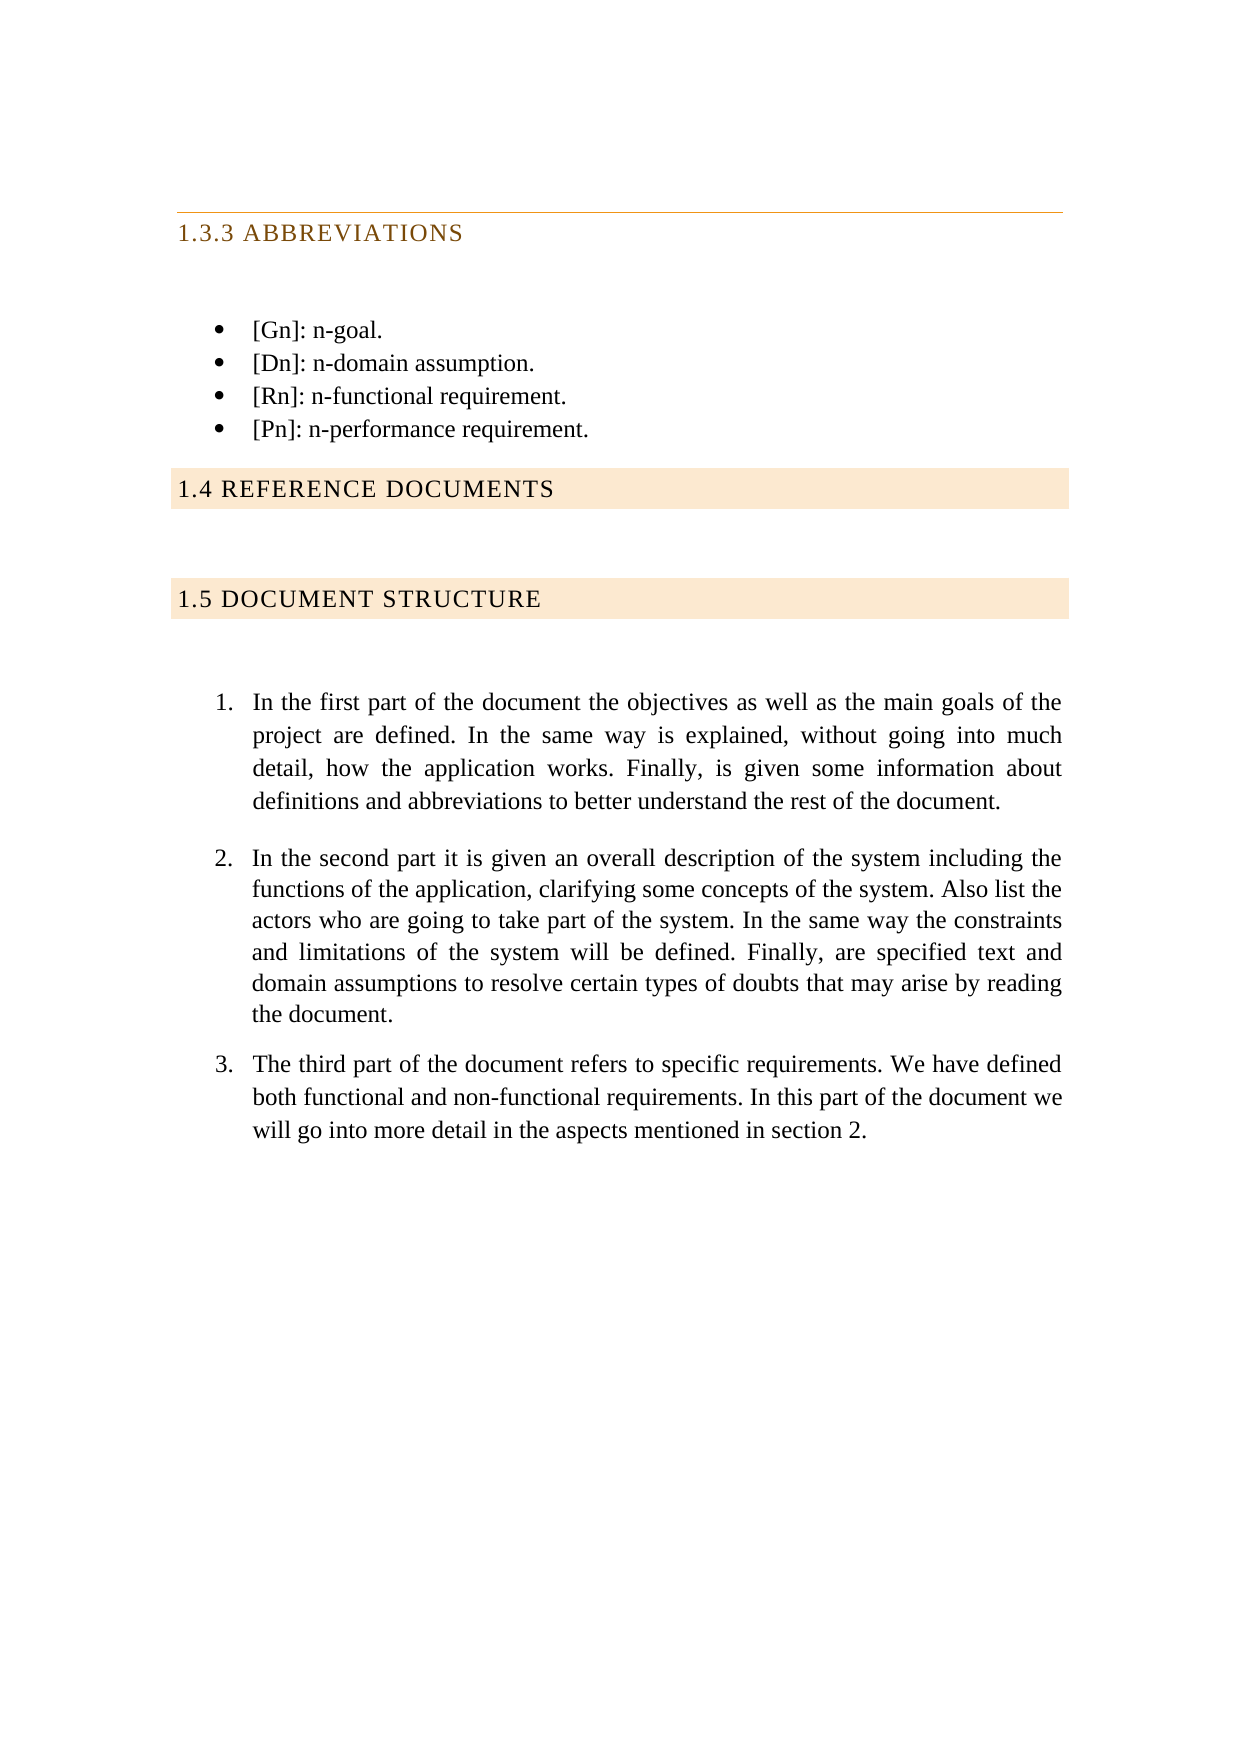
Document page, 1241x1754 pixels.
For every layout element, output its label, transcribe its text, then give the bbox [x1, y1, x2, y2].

list [Gn]: n-goal. [215, 315, 1063, 344]
list In the first part of the document the objectives as well as the main goals of the project are defined. In the same way is explained, without going into much detail, how the application works. Finally, is given some information about definitions and abbreviations to better understand the rest of the document. [215, 687, 1063, 815]
subtitle 1.3.3 Abbreviations [177, 213, 1063, 246]
list [Dn]: n-domain assumption. [215, 348, 1063, 377]
list In the second part it is given an overall description of the system including the functions of the application, clarifying some concepts of the system. Also list the actors who are going to take part of the system. In the same way the constraints and limitations of the system will be defined. Finally, are specified text and domain assumptions to resolve certain types of doubts that may arise by reading the document. [214, 840, 1063, 1028]
subtitle 1.5 Document Structure [177, 584, 1063, 613]
list [Rn]: n-functional requirement. [215, 381, 1063, 410]
subtitle 1.4 Reference documents [177, 474, 1063, 503]
list The third part of the document refers to specific requirements. We have defined both functional and non-functional requirements. In this part of the document we will go into more detail in the aspects mentioned in section 2. [215, 1049, 1063, 1143]
list [Pn]: n-performance requirement. [215, 414, 1063, 443]
